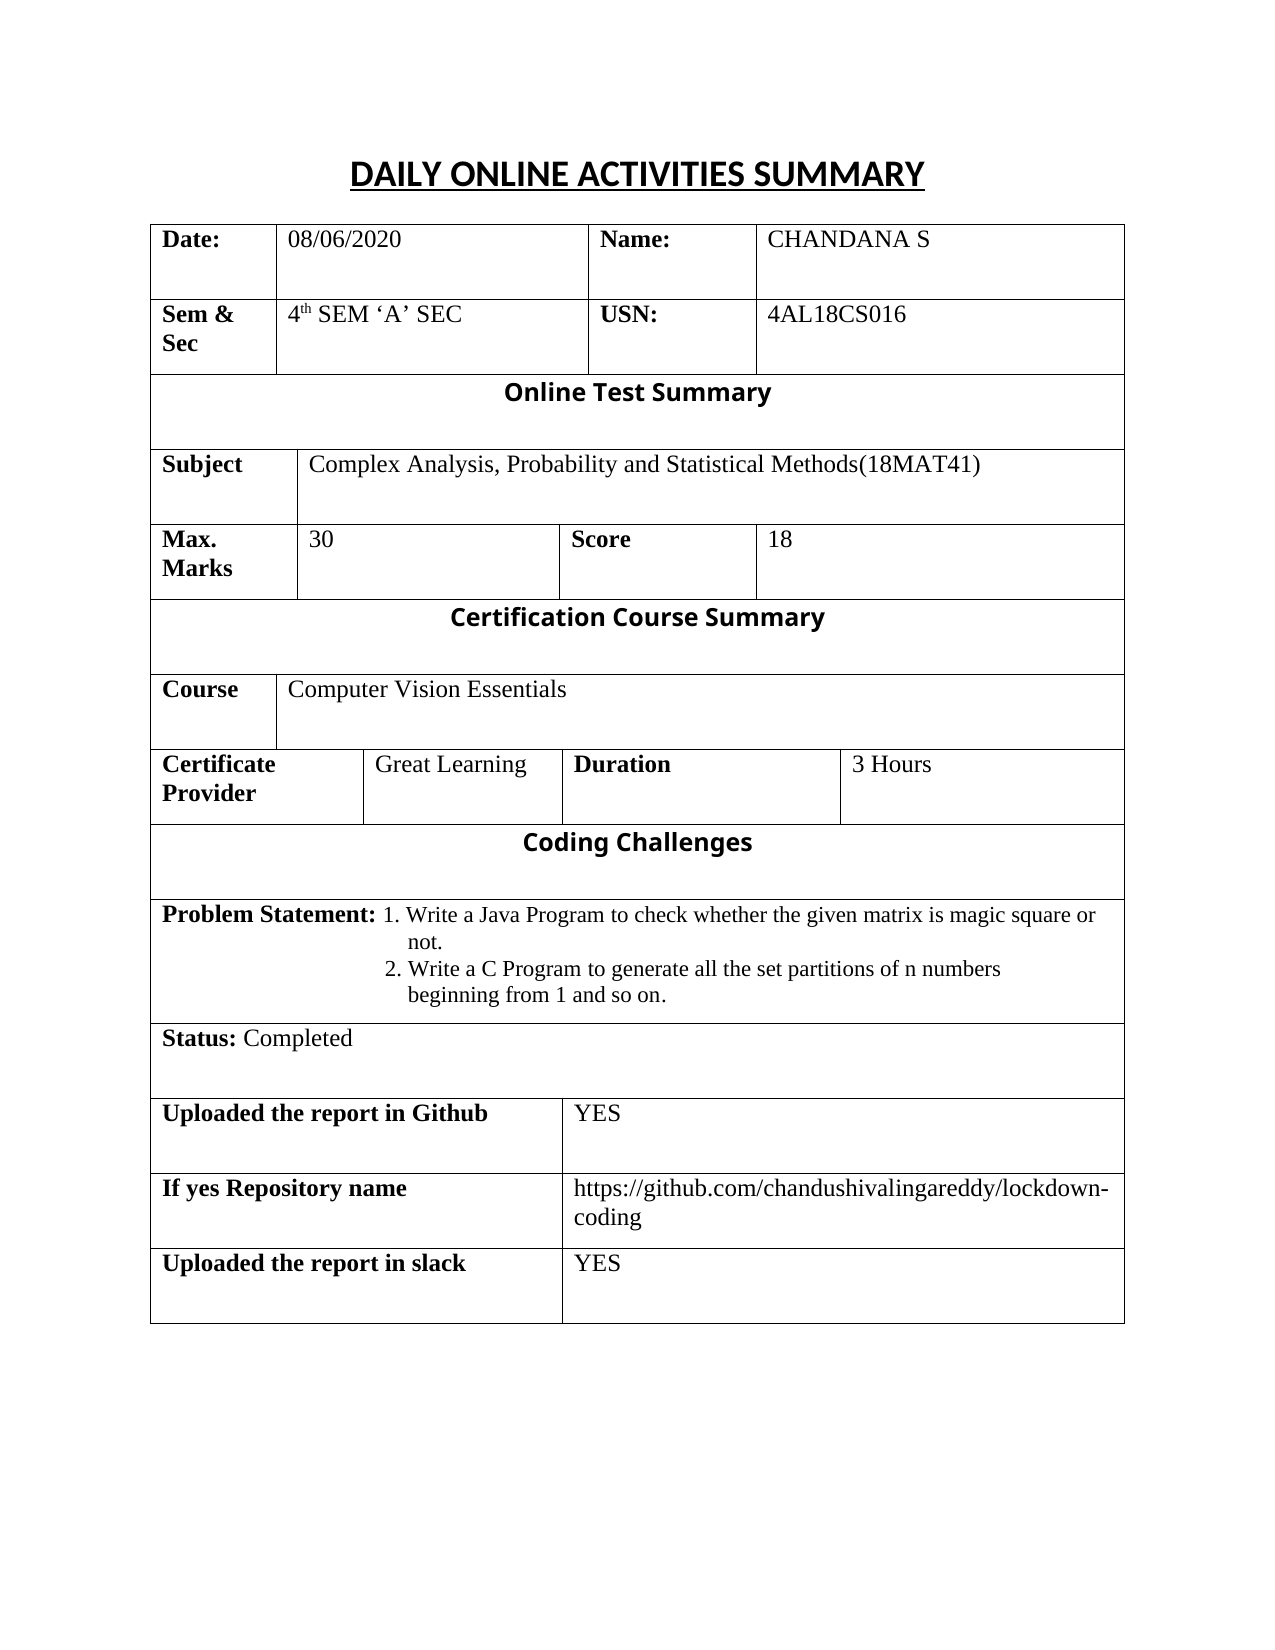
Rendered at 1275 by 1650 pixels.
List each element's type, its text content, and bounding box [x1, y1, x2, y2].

table_header Name: [589, 225, 756, 298]
table_cell Computer Vision Essentials [277, 675, 1124, 748]
table_cell 4AL18CS016 [757, 300, 1124, 373]
table_header Date: [151, 225, 276, 298]
table_cell 18 [757, 525, 1124, 598]
table_cell If yes Repository name [151, 1174, 562, 1247]
table_cell Score [560, 525, 756, 598]
table_header CHANDANA S [757, 225, 1124, 298]
table_cell USN: [589, 300, 756, 373]
table_cell Uploaded the report in slack [151, 1249, 562, 1322]
table_cell Subject [151, 450, 297, 523]
table_cell Complex Analysis, Probability and Statistical Methods(18MAT41) [298, 450, 1124, 523]
table_cell Great Learning [364, 750, 562, 823]
table_cell 4th SEM ‘A’ SEC [277, 300, 588, 373]
table_cell Sem & Sec [151, 300, 276, 373]
table_cell YES [563, 1249, 1124, 1322]
table_cell Certificate Provider [151, 750, 363, 823]
table_cell Online Test Summary [151, 375, 1124, 448]
text DAILY ONLINE ACTIVITIES SUMMARY [150, 150, 1125, 196]
table_cell https://github.com/chandushivalingareddy/lockdown-coding [563, 1174, 1124, 1247]
table_cell Coding Challenges [151, 825, 1124, 898]
table_cell Max. Marks [151, 525, 297, 598]
table_cell 3 Hours [841, 750, 1124, 823]
table_cell 30 [298, 525, 559, 598]
table_cell Problem Statement: 1. Write a Java Program to check whether the given matrix is magic square or not. 2. Write a C Program to generate all the set partitions of n numbers beginning from 1 and so on. [151, 900, 1124, 1022]
table_cell YES [563, 1099, 1124, 1172]
table_cell Status: Completed [151, 1024, 1124, 1097]
table_cell Uploaded the report in Github [151, 1099, 562, 1172]
table_cell Certification Course Summary [151, 600, 1124, 673]
table_cell Course [151, 675, 276, 748]
table_cell Duration [563, 750, 840, 823]
table_header 08/06/2020 [277, 225, 588, 298]
